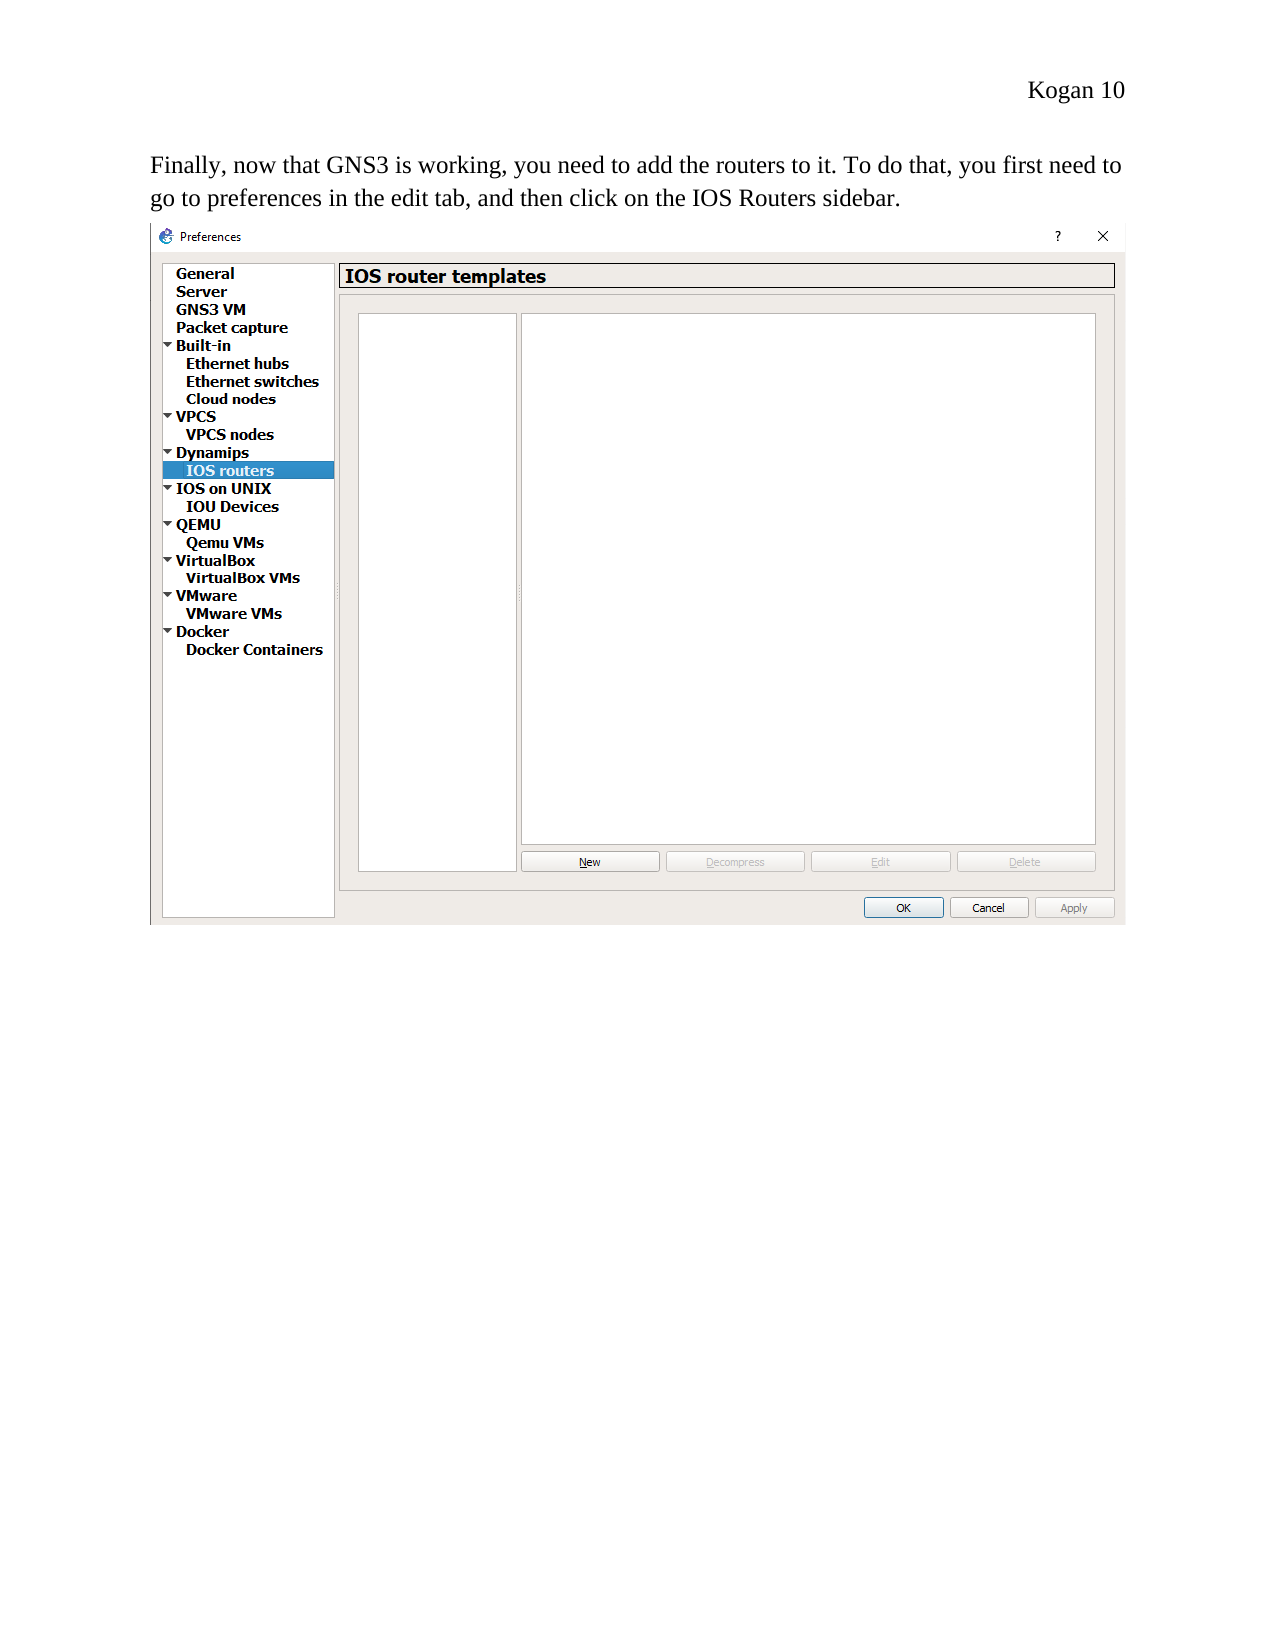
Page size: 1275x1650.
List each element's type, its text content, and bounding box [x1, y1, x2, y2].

picture [150, 223, 1125, 925]
text Finally, now that GNS3 is working, you need to add the routers to it. To do that, you first need to go to preferences in the edit tab, and then click on the IOS Routers sidebar. [150, 150, 1125, 212]
